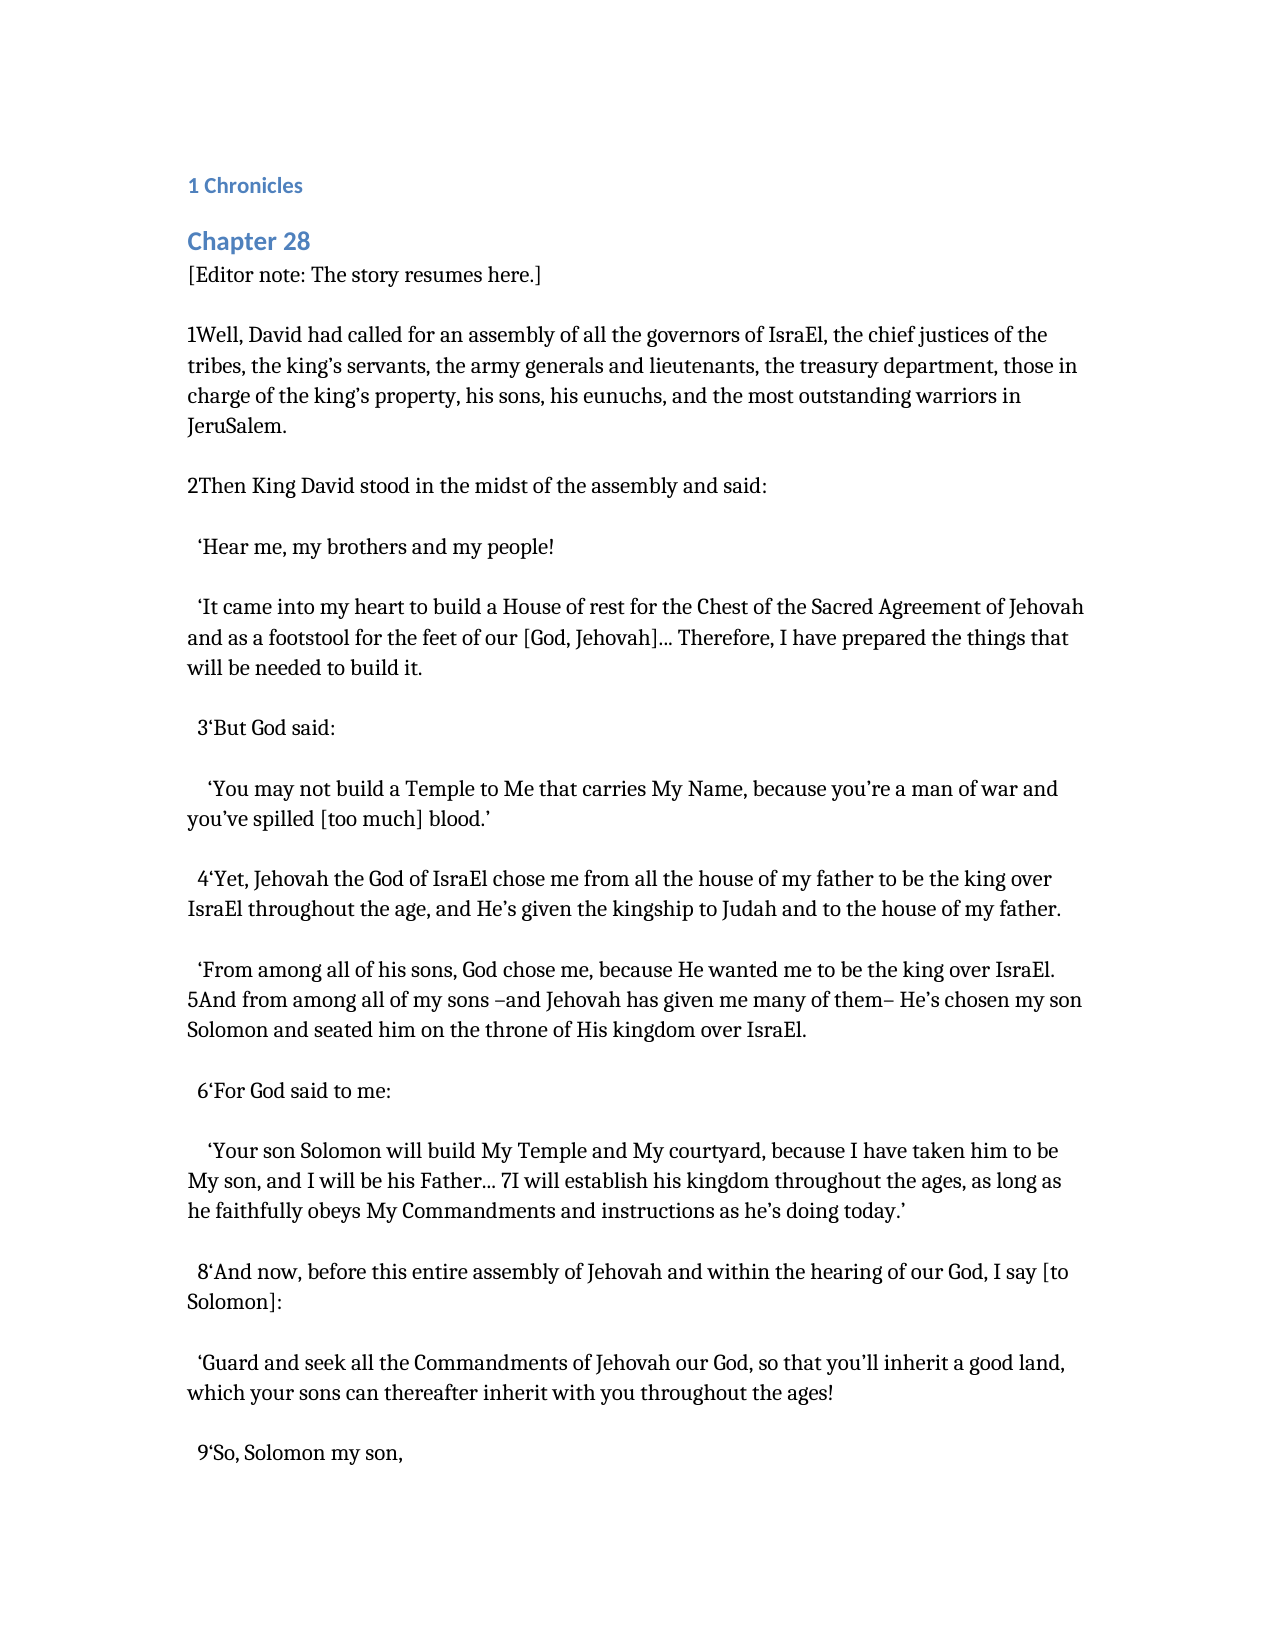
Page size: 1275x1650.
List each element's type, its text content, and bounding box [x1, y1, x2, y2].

subtitle 1 Chronicles [187, 171, 1087, 199]
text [187, 262, 1087, 1496]
subtitle Chapter 28 [187, 224, 1087, 257]
